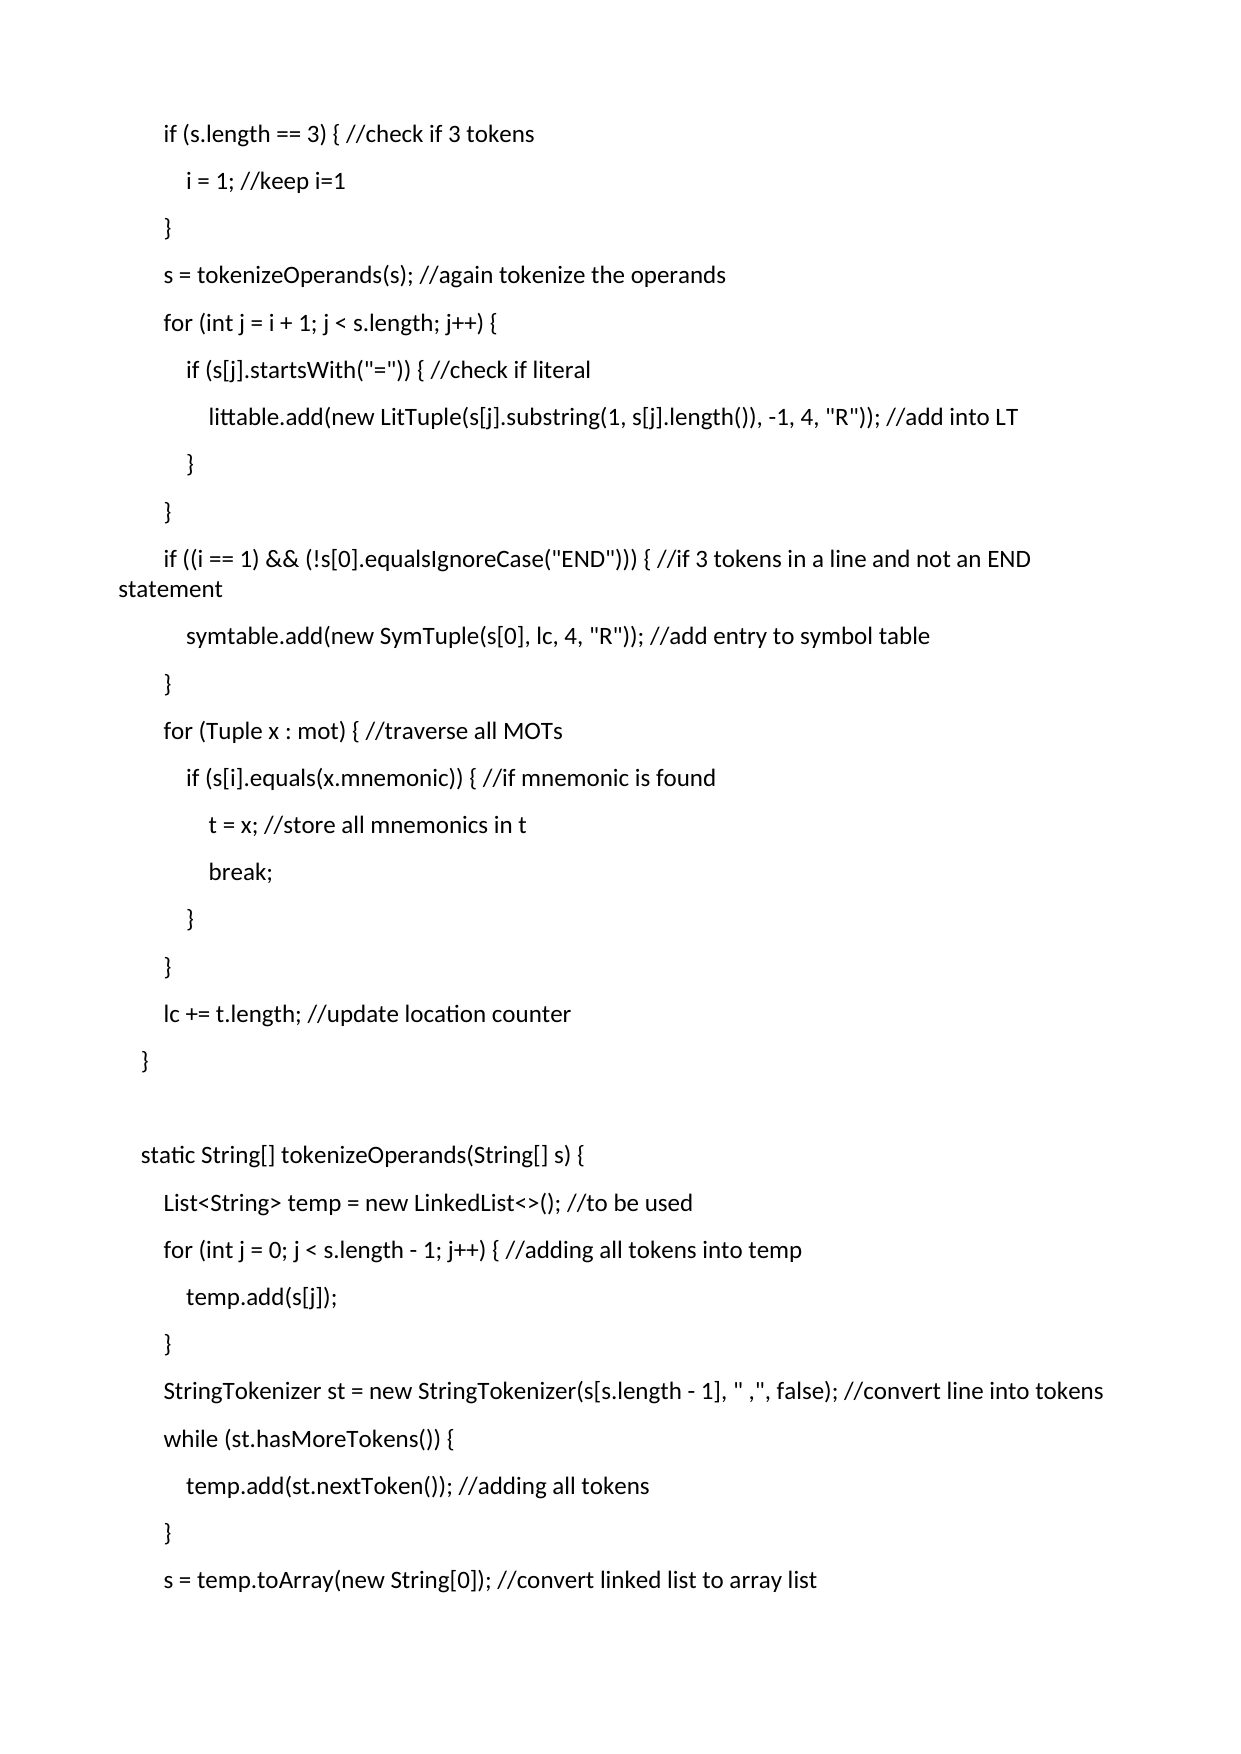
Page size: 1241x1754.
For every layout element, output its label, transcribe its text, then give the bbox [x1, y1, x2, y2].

text t = x; //store all mnemonics in t [118, 809, 1122, 840]
text StringTokenizer st = new StringTokenizer(s[s.length - 1], " ,", false); //convert line into tokens [118, 1376, 1122, 1406]
text for (Tuple x : mot) { //traverse all MOTs [118, 715, 1122, 745]
text for (int j = i + 1; j < s.length; j++) { [118, 307, 1122, 337]
text } [118, 668, 1122, 698]
text } [118, 448, 1122, 479]
text List<String> temp = new LinkedList<>(); //to be used [118, 1187, 1122, 1217]
text s = tokenizeOperands(s); //again tokenize the operands [118, 260, 1122, 290]
text } [118, 951, 1122, 981]
text s = temp.toArray(new String[0]); //convert linked list to array list [118, 1564, 1122, 1595]
text } [118, 904, 1122, 934]
text lc += t.length; //update location counter [118, 998, 1122, 1028]
text i = 1; //keep i=1 [118, 165, 1122, 196]
text if (s.length == 3) { //check if 3 tokens [118, 118, 1122, 149]
text for (int j = 0; j < s.length - 1; j++) { //adding all tokens into temp [118, 1234, 1122, 1264]
text break; [118, 856, 1122, 887]
text temp.add(s[j]); [118, 1281, 1122, 1312]
text } [118, 1517, 1122, 1548]
text temp.add(st.nextToken()); //adding all tokens [118, 1470, 1122, 1500]
text } [118, 212, 1122, 243]
text if ((i == 1) && (!s[0].equalsIgnoreCase("END"))) { //if 3 tokens in a line and not an END statement [118, 543, 1122, 604]
text } [118, 496, 1122, 526]
text symtable.add(new SymTuple(s[0], lc, 4, "R")); //add entry to symbol table [118, 621, 1122, 651]
text while (st.hasMoreTokens()) { [118, 1423, 1122, 1453]
text littable.add(new LitTuple(s[j].substring(1, s[j].length()), -1, 4, "R")); //add into LT [118, 401, 1122, 432]
text } [118, 1328, 1122, 1359]
text if (s[i].equals(x.mnemonic)) { //if mnemonic is found [118, 762, 1122, 793]
text if (s[j].startsWith("=")) { //check if literal [118, 354, 1122, 384]
text static String[] tokenizeOperands(String[] s) { [118, 1139, 1122, 1170]
text } [118, 1045, 1122, 1076]
